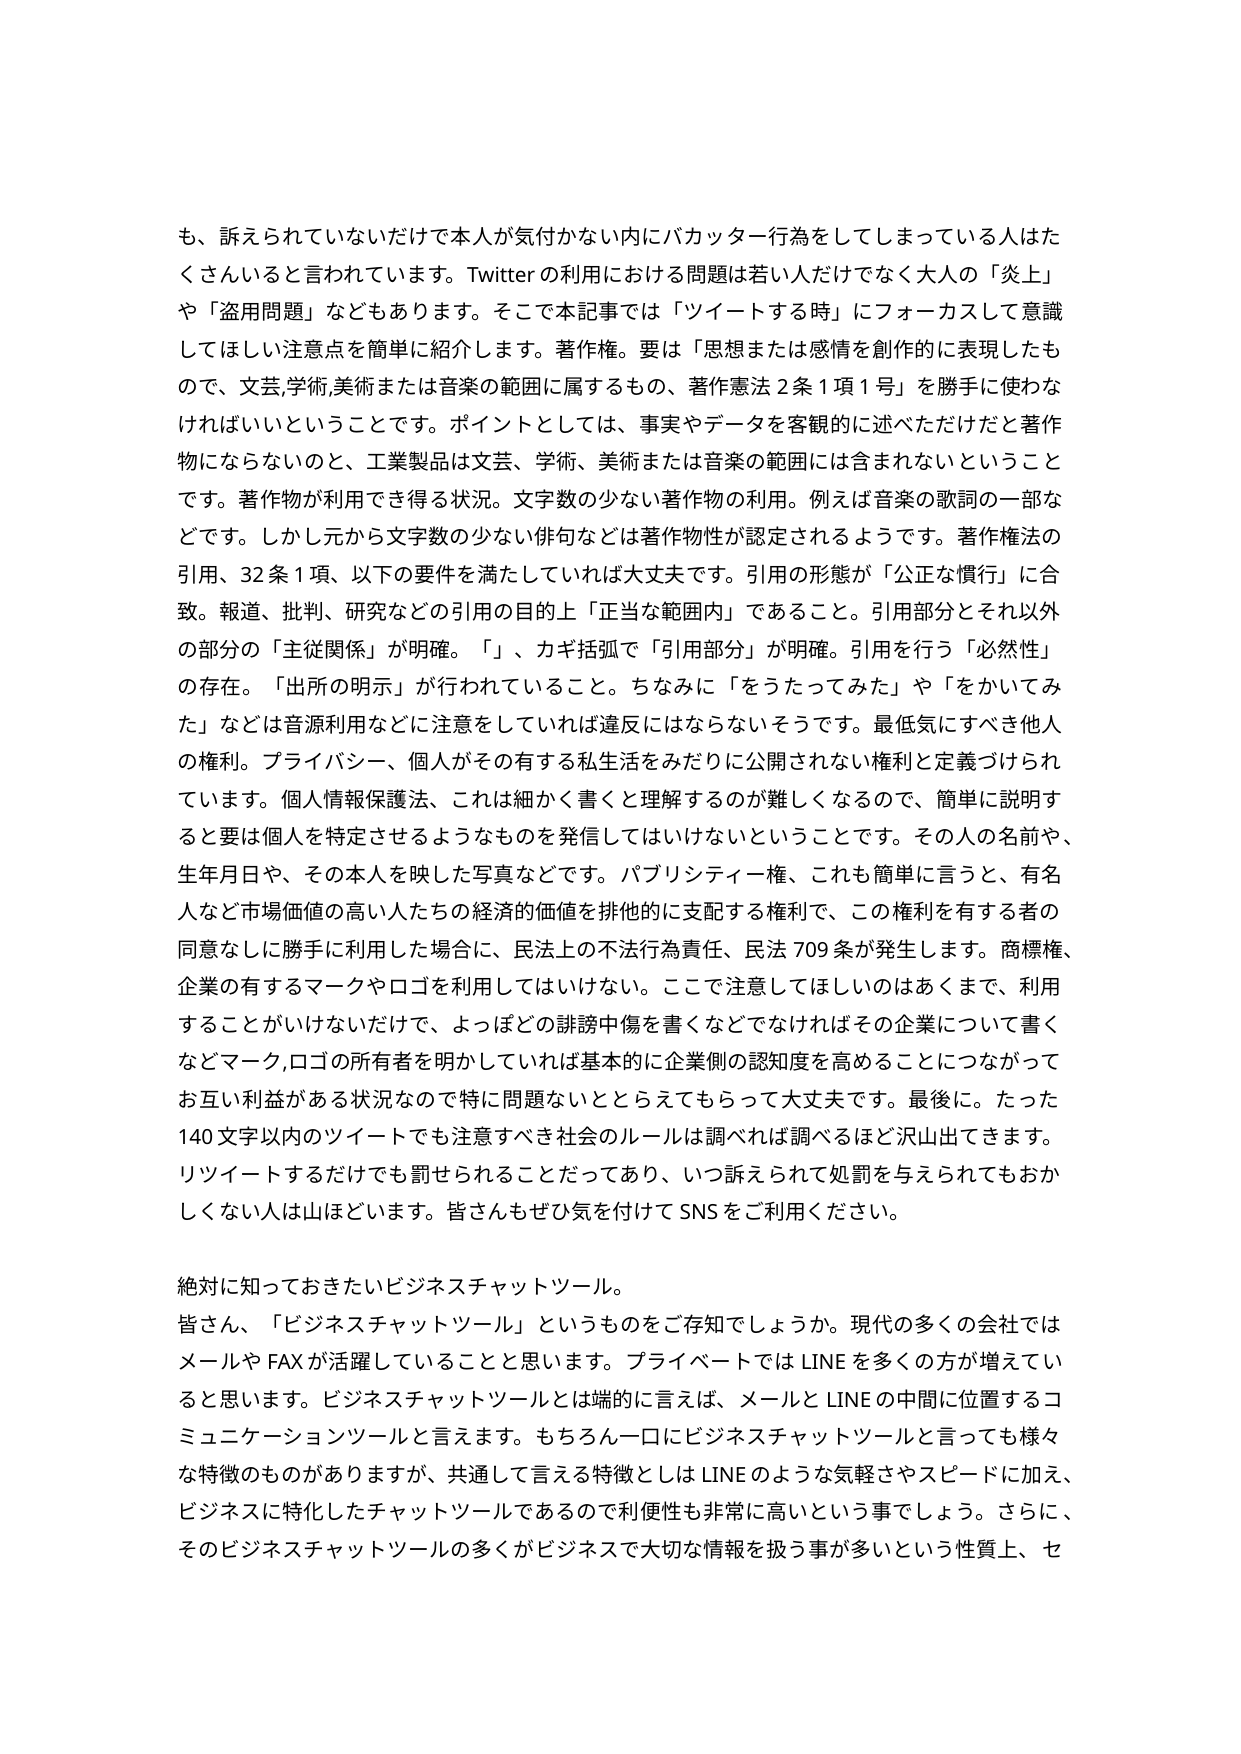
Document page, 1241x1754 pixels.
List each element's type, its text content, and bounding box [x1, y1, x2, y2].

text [177, 1304, 1063, 1567]
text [177, 217, 1063, 1229]
text 絶対に知っておきたいビジネスチャットツール。 [177, 1267, 1063, 1304]
